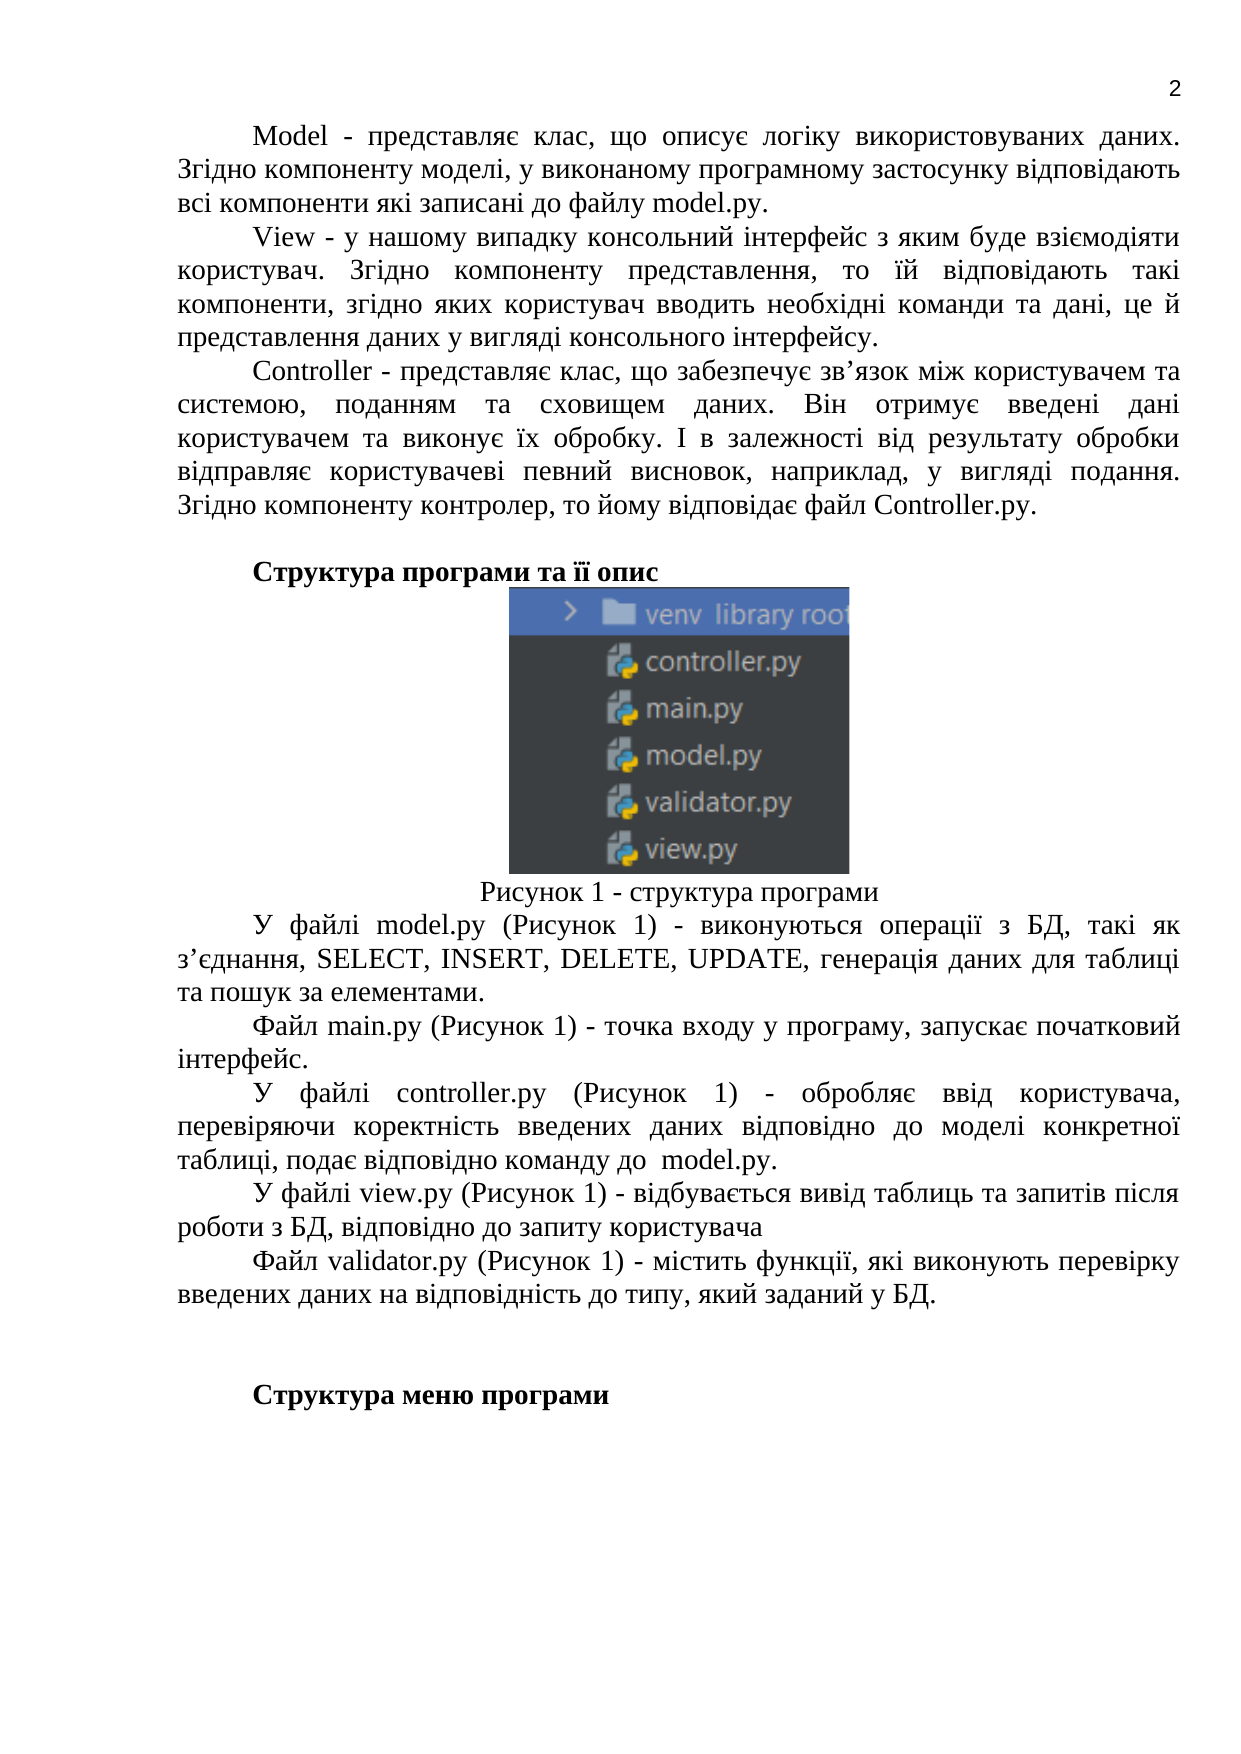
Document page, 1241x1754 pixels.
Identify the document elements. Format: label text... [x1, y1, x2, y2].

text Файл validator.py (Рисунок 1) - містить функції, які виконують перевірку введених даних на відповідність до типу, який заданий у БД. [177, 1243, 1181, 1310]
text Controller - представляє клас, що забезпечує зв’язок між користувачем та системою, поданням та сховищем даних. Він отримує введені дані користувачем та виконує їх обробку. І в залежності від результату обробки відправляє користувачеві певний висновок, наприклад, у вигляді подання. Згідно компоненту контролер, то йому відповідає файл Controller.py. [177, 353, 1181, 521]
text Структура програми та її опис [177, 554, 1181, 588]
text У файлі model.py (Рисунок 1) - виконуються операції з БД, такі як з’єднання, SELECT, INSERT, DELETE, UPDATE, генерація даних для таблиці та пошук за елементами. [177, 907, 1181, 1008]
text У файлі view.py (Рисунок 1) - відбувається вивід таблиць та запитів після роботи з БД, відповідно до запиту користувача [177, 1176, 1181, 1243]
text Рисунок 1 - структура програми [177, 874, 1181, 907]
picture [509, 587, 850, 874]
text У файлі controller.py (Рисунок 1) - обробляє ввід користувача, перевіряючи коректність введених даних відповідно до моделі конкретної таблиці, подає відповідно команду до model.py. [177, 1075, 1181, 1176]
text Файл main.py (Рисунок 1) - точка входу у програму, запускає початковий інтерфейс. [177, 1008, 1181, 1075]
text Структура меню програми [177, 1377, 1181, 1410]
text Model - представляє клас, що описує логіку використовуваних даних. Згідно компоненту моделі, у виконаному програмному застосунку відповідають всі компоненти які записані до файлу model.py. [177, 118, 1181, 219]
text View - у нашому випадку консольний інтерфейс з яким буде взіємодіяти користувач. Згідно компоненту представлення, то їй відповідають такі компоненти, згідно яких користувач вводить необхідні команди та дані, це й представлення даних у вигляді консольного інтерфейсу. [177, 219, 1181, 353]
